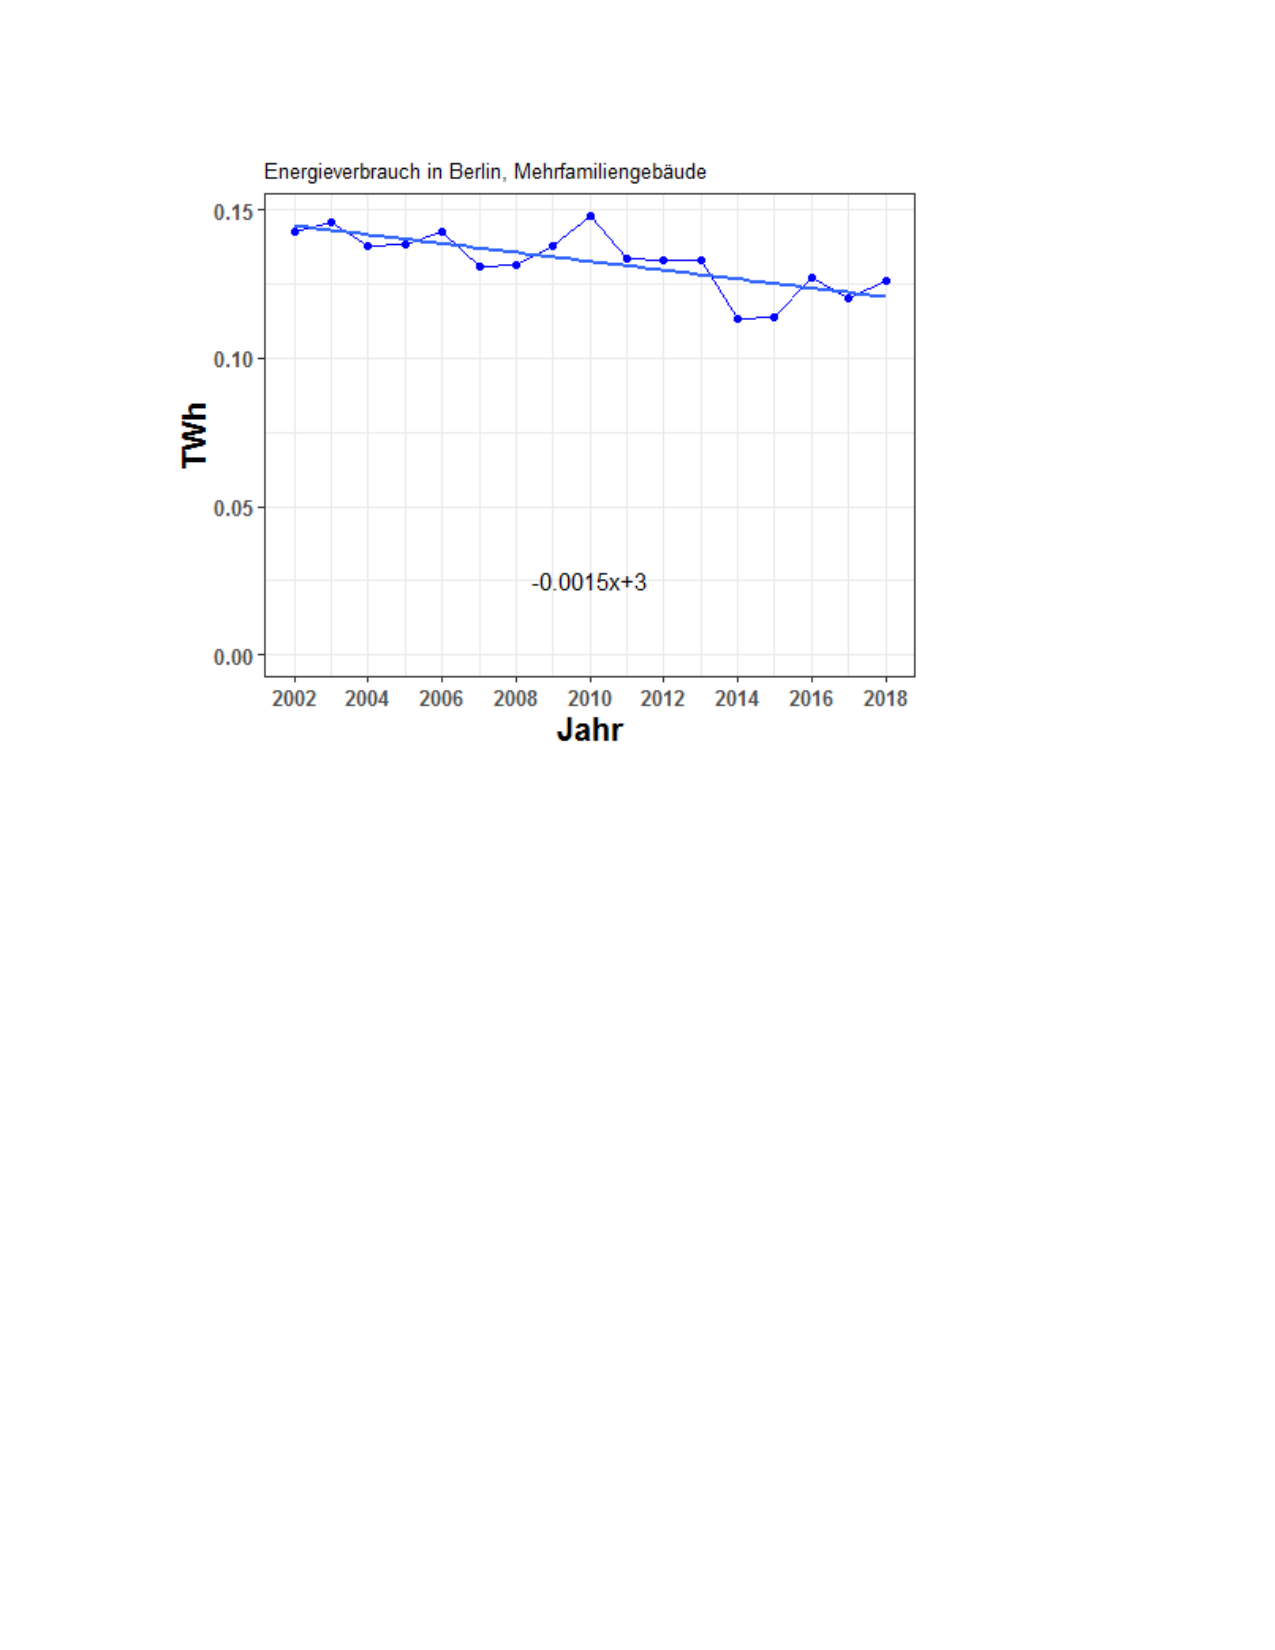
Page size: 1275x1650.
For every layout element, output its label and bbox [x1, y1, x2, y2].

picture [168, 150, 927, 757]
